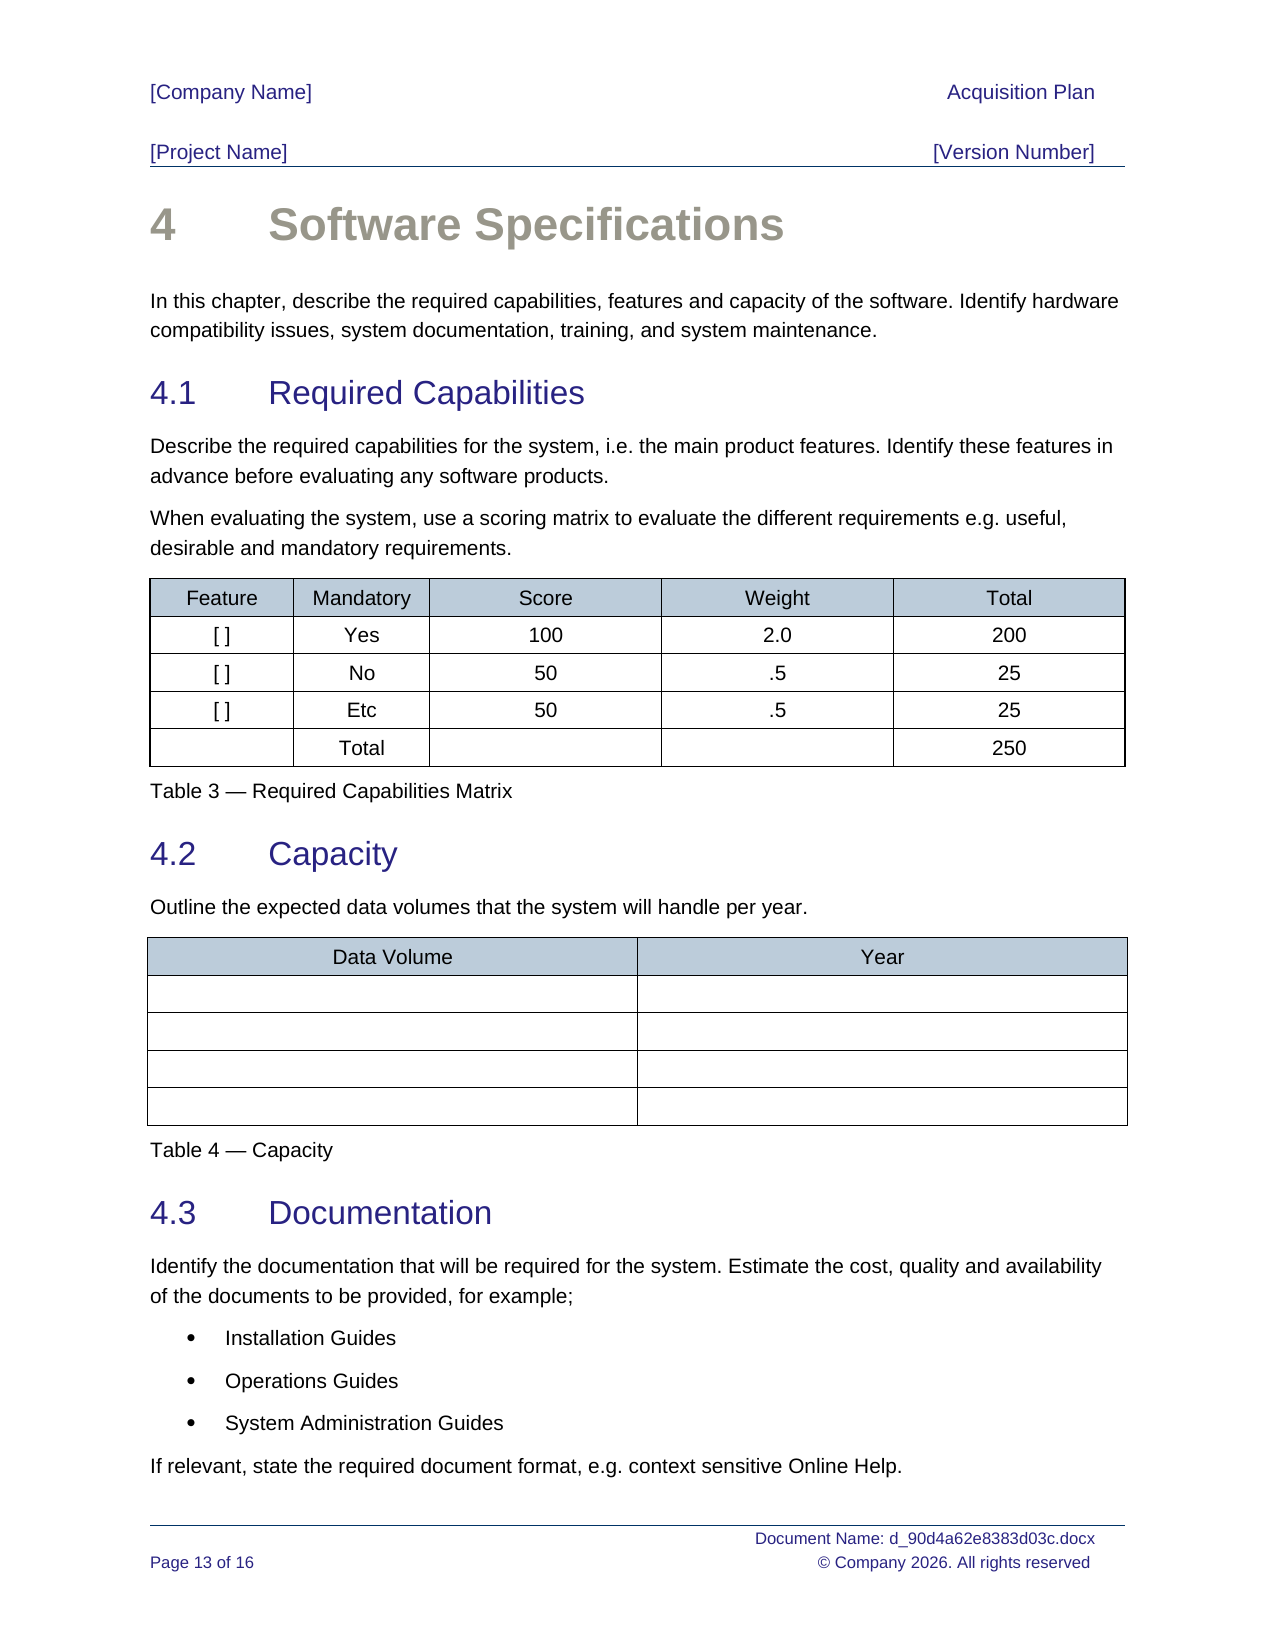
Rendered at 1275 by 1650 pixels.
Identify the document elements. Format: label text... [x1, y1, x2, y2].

subtitle Required Capabilities [150, 373, 1125, 412]
text When evaluating the system, use a scoring matrix to evaluate the different requirements e.g. useful, desirable and mandatory requirements. [150, 506, 1125, 560]
table_cell [638, 976, 1127, 1012]
table_header Mandatory [294, 579, 429, 616]
table_cell 2.0 [662, 617, 893, 653]
text Describe the required capabilities for the system, i.e. the main product features. Identify these features in advance before evaluating any software products. [150, 434, 1125, 488]
text Operations Guides [187, 1368, 1125, 1392]
table_cell Etc [294, 692, 429, 728]
table_cell 200 [894, 617, 1124, 653]
table_cell [638, 1013, 1127, 1050]
table_cell 25 [894, 654, 1124, 691]
table_cell 50 [430, 654, 661, 691]
table_cell [430, 729, 661, 766]
table_header Data Volume [148, 938, 637, 975]
text Outline the expected data volumes that the system will handle per year. [150, 895, 1125, 919]
text If relevant, state the required document format, e.g. context sensitive Online Help. [150, 1453, 1125, 1477]
table_cell .5 [662, 654, 893, 691]
table_header Weight [662, 579, 893, 616]
table_cell Total [294, 729, 429, 766]
table_cell [ ] [151, 617, 293, 653]
subtitle Capacity [150, 834, 1125, 873]
subtitle Documentation [150, 1193, 1125, 1232]
table_cell [151, 729, 293, 766]
table_header Year [638, 938, 1127, 975]
table_cell [638, 1088, 1127, 1125]
subtitle Software Specifications [150, 198, 1125, 250]
table_cell [148, 1051, 637, 1087]
text In this chapter, describe the required capabilities, features and capacity of the software. Identify hardware compatibility issues, system documentation, training, and system maintenance. [150, 288, 1125, 342]
text Table 4 — Capacity [150, 1138, 1125, 1162]
text Installation Guides [187, 1326, 1125, 1350]
table_cell [662, 729, 893, 766]
table_cell 50 [430, 692, 661, 728]
table_cell 25 [894, 692, 1124, 728]
table_cell Yes [294, 617, 429, 653]
table_cell [638, 1051, 1127, 1087]
table_cell .5 [662, 692, 893, 728]
table_cell [ ] [151, 654, 293, 691]
text Table 3 — Required Capabilities Matrix [150, 779, 1125, 803]
table_cell [ ] [151, 692, 293, 728]
text Identify the documentation that will be required for the system. Estimate the cost, quality and availability of the documents to be provided, for example; [150, 1254, 1125, 1307]
text System Administration Guides [187, 1411, 1125, 1435]
table_cell 100 [430, 617, 661, 653]
table_cell No [294, 654, 429, 691]
table_cell [148, 976, 637, 1012]
table_header Total [894, 579, 1124, 616]
table_header Score [430, 579, 661, 616]
table_cell [148, 1013, 637, 1050]
table_header Feature [151, 579, 293, 616]
table_cell 250 [894, 729, 1124, 766]
table_cell [148, 1088, 637, 1125]
